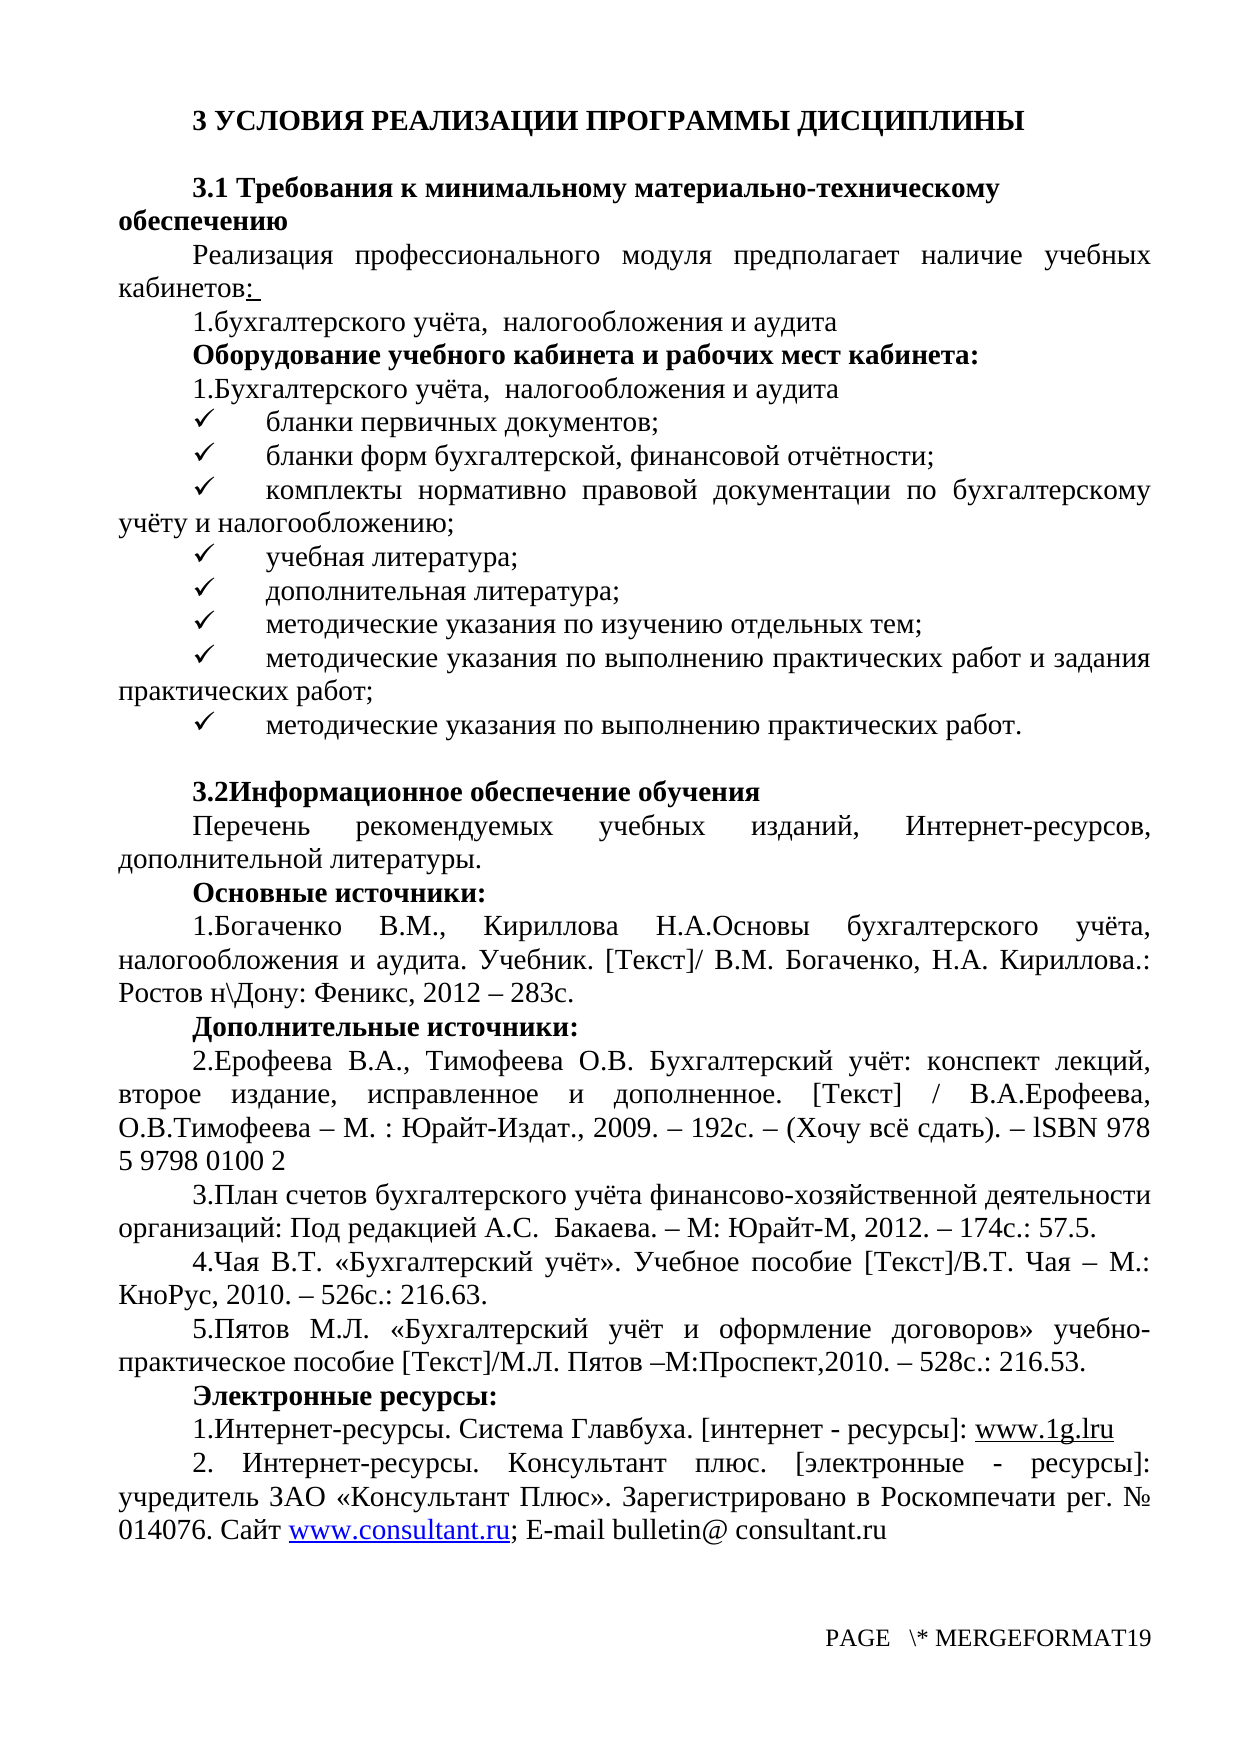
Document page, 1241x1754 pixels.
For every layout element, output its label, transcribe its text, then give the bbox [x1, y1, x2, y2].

list комплекты нормативно правовой документации по бухгалтерскому учёту и налогообложению; [118, 472, 1152, 539]
text Основные источники: [118, 875, 1152, 908]
list методические указания по изучению отдельных тем; [118, 606, 1152, 640]
text 1.Интернет-ресурсы. Система Главбуха. [интернет - ресурсы]: www.1g.lru [118, 1412, 1152, 1445]
list учебная литература; [118, 539, 1152, 573]
list дополнительная литература; [118, 573, 1152, 606]
list бланки форм бухгалтерской, финансовой отчётности; [118, 438, 1152, 472]
list методические указания по выполнению практических работ. [118, 707, 1152, 741]
subtitle 3.2Информационное обеспечение обучения [118, 774, 1152, 808]
text Реализация профессионального модуля предполагает наличие учебных кабинетов: [118, 237, 1152, 304]
text 4.Чая В.Т. «Бухгалтерский учёт». Учебное пособие [Текст]/В.Т. Чая – М.: КноРус, 2010. – 526с.: 216.63. [118, 1244, 1152, 1311]
text 1.Богаченко В.М., Кириллова Н.А.Основы бухгалтерского учёта, налогообложения и аудита. Учебник. [Текст]/ В.М. Богаченко, Н.А. Кириллова.: Ростов н\Дону: Феникс, 2012 – 283с. [118, 908, 1152, 1009]
subtitle 3.1 Требования к минимальному материально-техническому обеспечению [118, 170, 1152, 237]
text 1.Бухгалтерского учёта, налогообложения и аудита [118, 371, 1152, 404]
text Перечень рекомендуемых учебных изданий, Интернет-ресурсов, дополнительной литературы. [118, 808, 1152, 875]
text Электронные ресурсы: [118, 1378, 1152, 1412]
text 2.Ерофеева В.А., Тимофеева О.В. Бухгалтерский учёт: конспект лекций, второе издание, исправленное и дополненное. [Текст] / В.А.Ерофеева, О.В.Тимофеева – М. : Юрайт-Издат., 2009. – 192с. – (Хочу всё сдать). – lSΒΝ 978 5 9798 0100 2 [118, 1043, 1152, 1177]
text Дополнительные источники: [118, 1009, 1152, 1043]
subtitle 3 УСЛОВИЯ РЕАЛИЗАЦИИ ПРОГРАММЫ ДИСЦИПЛИНЫ [118, 103, 1152, 136]
list бланки первичных документов; [118, 404, 1152, 438]
text 2. Интернет-ресурсы. Консультант плюс. [электронные - ресурсы]: учредитель ЗАО «Консультант Плюс». Зарегистрировано в Роскомпечати рег. № 014076. Сайт www.consultant.ru; E-mail bulletin@ consultant.ru [118, 1445, 1152, 1546]
list методические указания по выполнению практических работ и задания практических работ; [118, 640, 1152, 707]
text 3.План счетов бухгалтерского учёта финансово-хозяйственной деятельности организаций: Под редакцией А.С. Бакаева. – М: Юрайт-М, 2012. – 174с.: 57.5. [118, 1177, 1152, 1244]
text Оборудование учебного кабинета и рабочих мест кабинета: [118, 337, 1152, 371]
text 5.Пятов М.Л. «Бухгалтерский учёт и оформление договоров» учебно-практическое пособие [Текст]/М.Л. Пятов –М:Проспект,2010. – 528с.: 216.53. [118, 1311, 1152, 1378]
text 1.бухгалтерского учёта, налогообложения и аудита [118, 304, 1152, 337]
